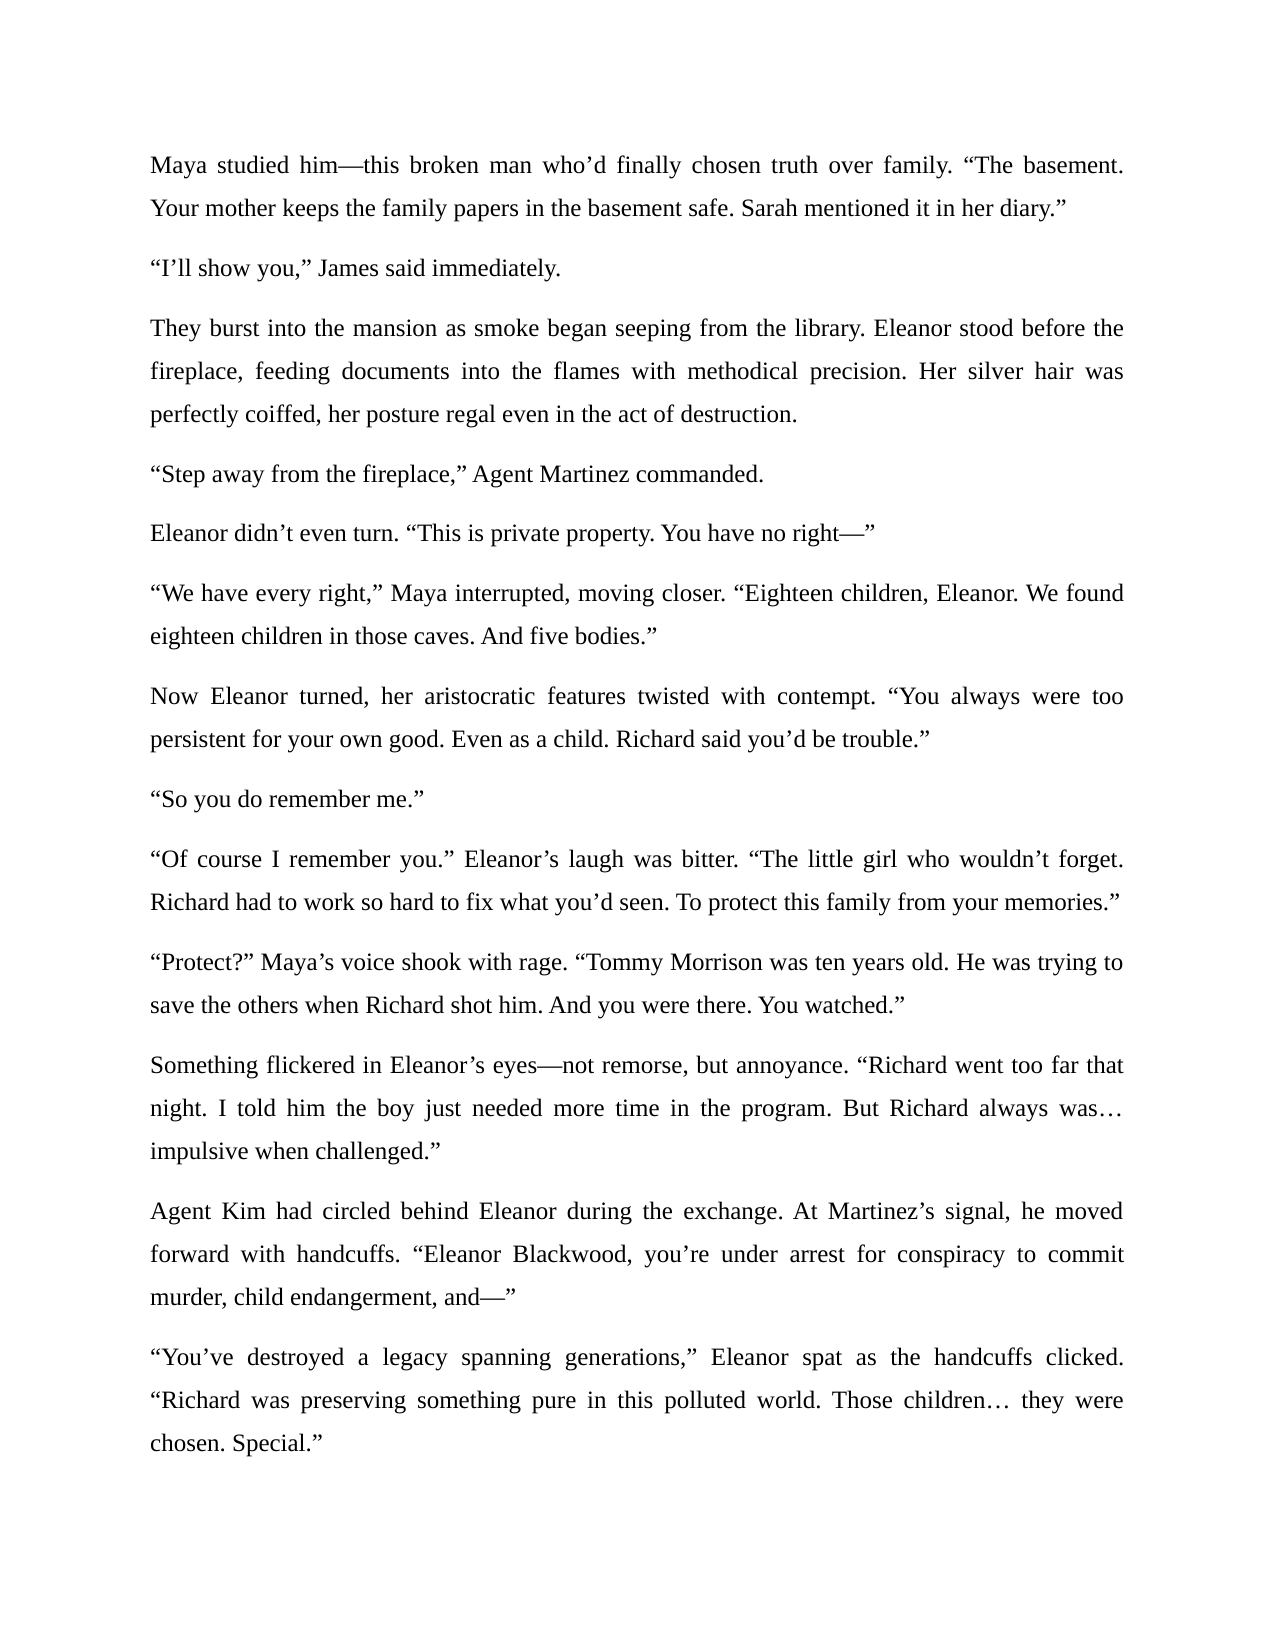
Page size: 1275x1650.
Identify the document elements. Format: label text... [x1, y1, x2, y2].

text “Protect?” Maya’s voice shook with rage. “Tommy Morrison was ten years old. He was trying to save the others when Richard shot him. And you were there. You watched.” [150, 947, 1125, 1019]
text They burst into the mansion as smoke began seeping from the library. Eleanor stood before the fireplace, feeding documents into the flames with methodical precision. Her silver hair was perfectly coiffed, her posture regal even in the act of destruction. [150, 313, 1125, 428]
text “We have every right,” Maya interrupted, moving closer. “Eighteen children, Eleanor. We found eighteen children in those caves. And five bodies.” [150, 578, 1125, 650]
text Eleanor didn’t even turn. “This is private property. You have no right—” [150, 518, 1125, 547]
text “I’ll show you,” James said immediately. [150, 253, 1125, 282]
text Something flickered in Eleanor’s eyes—not remorse, but annoyance. “Richard went too far that night. I told him the boy just needed more time in the program. But Richard always was… impulsive when challenged.” [150, 1050, 1125, 1165]
text Maya studied him—this broken man who’d finally chosen truth over family. “The basement. Your mother keeps the family papers in the basement safe. Sarah mentioned it in her diary.” [150, 150, 1125, 222]
text Now Eleanor turned, her aristocratic features twisted with contempt. “You always were too persistent for your own good. Even as a child. Richard said you’d be trouble.” [150, 681, 1125, 753]
text “Step away from the fireplace,” Agent Martinez commanded. [150, 459, 1125, 487]
text “So you do remember me.” [150, 784, 1125, 813]
text “You’ve destroyed a legacy spanning generations,” Eleanor spat as the handcuffs clicked. “Richard was preserving something pure in this polluted world. Those children… they were chosen. Special.” [150, 1342, 1125, 1457]
text “Of course I remember you.” Eleanor’s laugh was bitter. “The little girl who wouldn’t forget. Richard had to work so hard to fix what you’d seen. To protect this family from your memories.” [150, 844, 1125, 916]
text Agent Kim had circled behind Eleanor during the exchange. At Martinez’s signal, he moved forward with handcuffs. “Eleanor Blackwood, you’re under arrest for conspiracy to commit murder, child endangerment, and—” [150, 1196, 1125, 1311]
